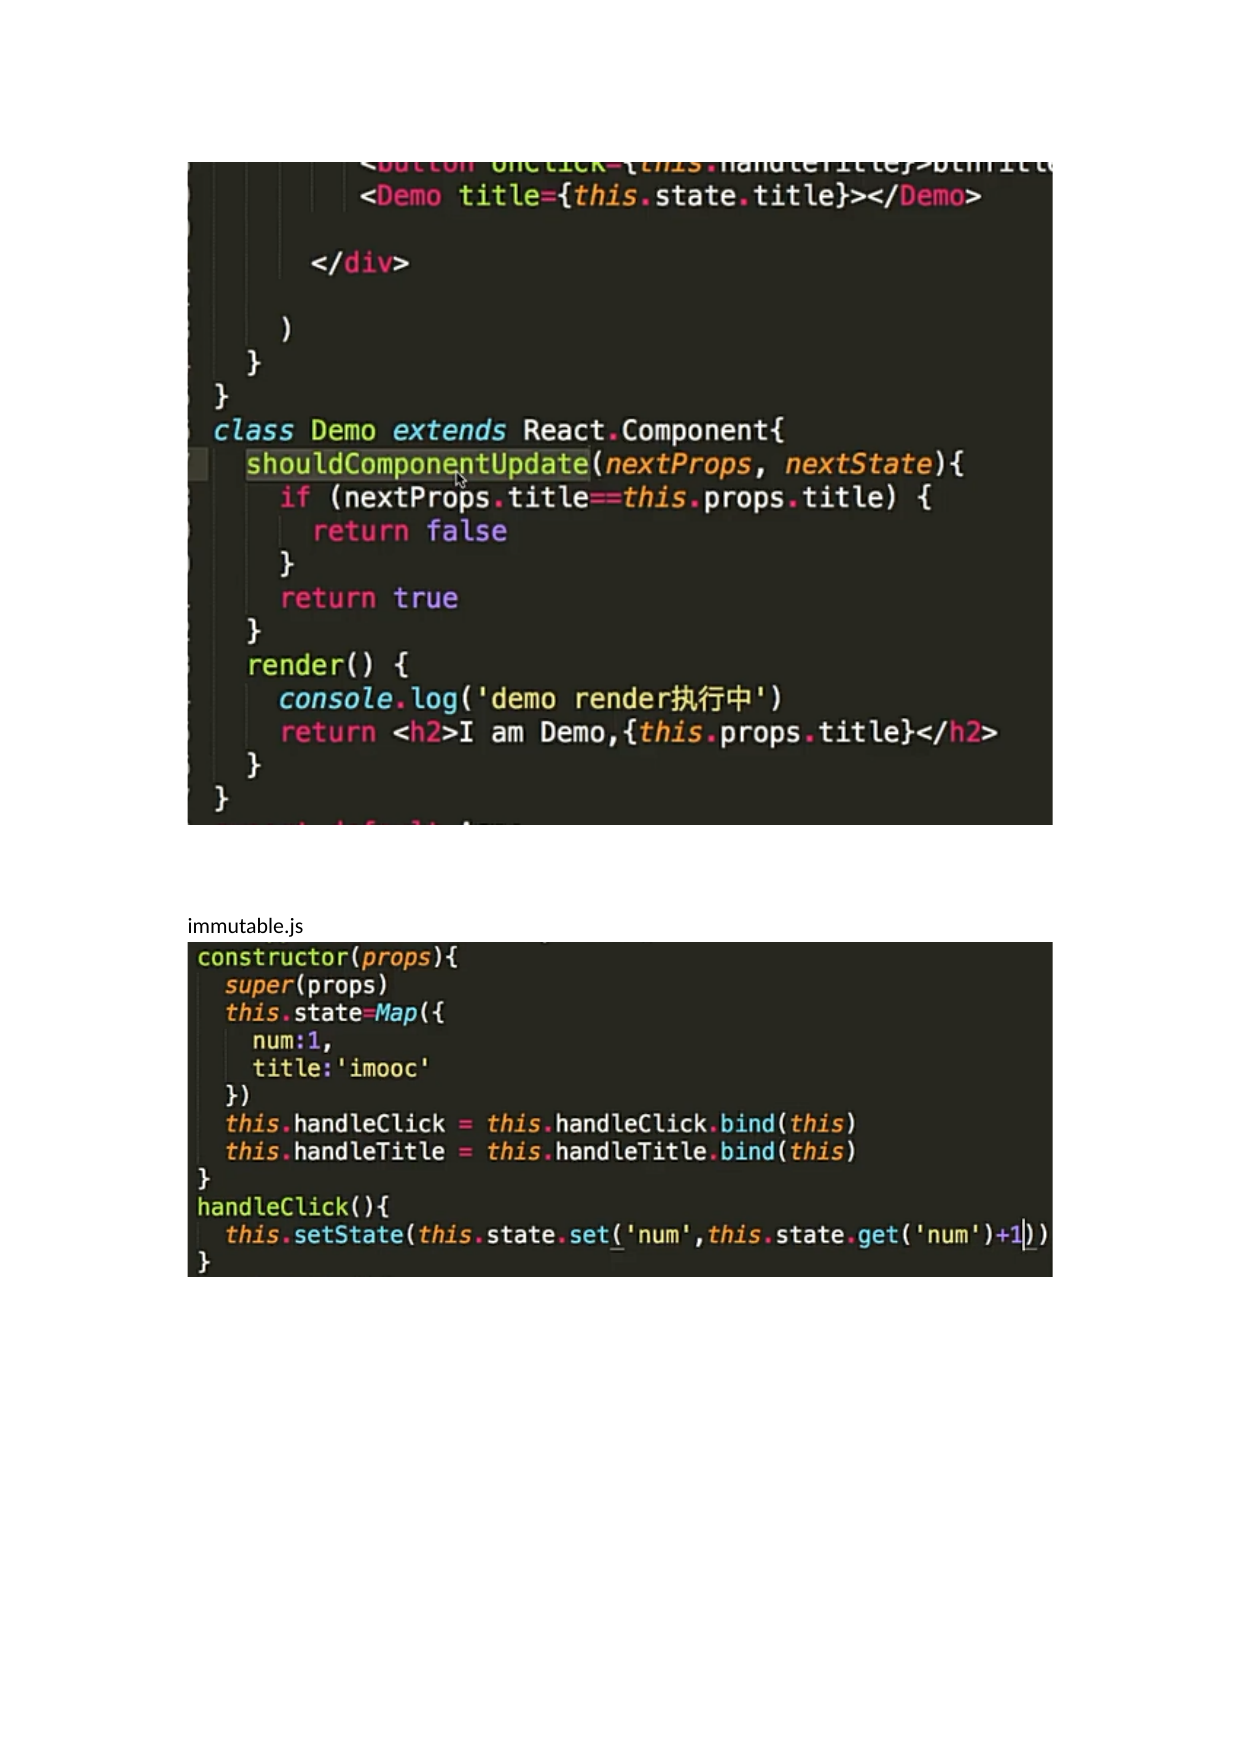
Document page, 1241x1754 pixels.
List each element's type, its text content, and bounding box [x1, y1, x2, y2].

picture [187, 162, 1053, 825]
picture [187, 942, 1053, 1277]
text immutable.js [187, 909, 1053, 942]
